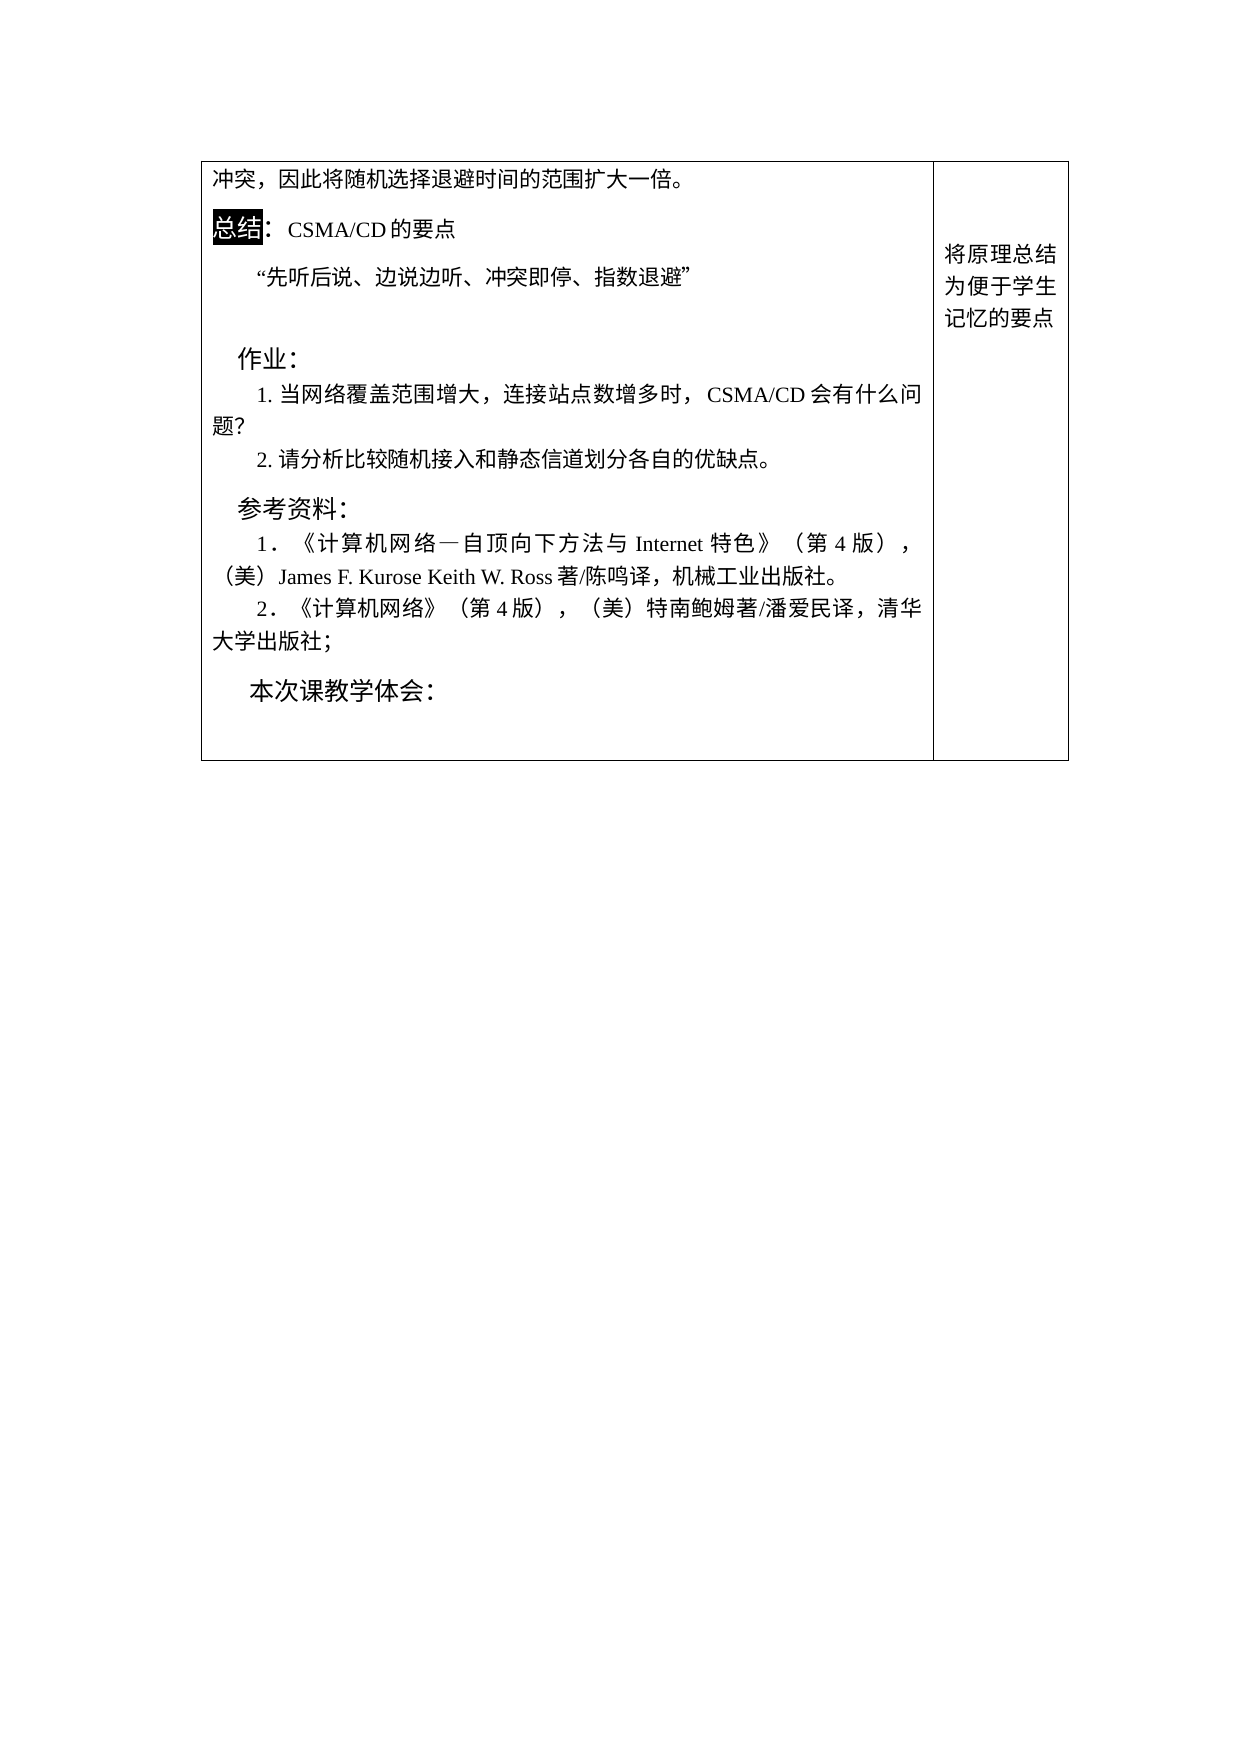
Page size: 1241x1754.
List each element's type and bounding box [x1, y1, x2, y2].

table_cell [202, 162, 933, 760]
table_cell [934, 162, 1068, 760]
